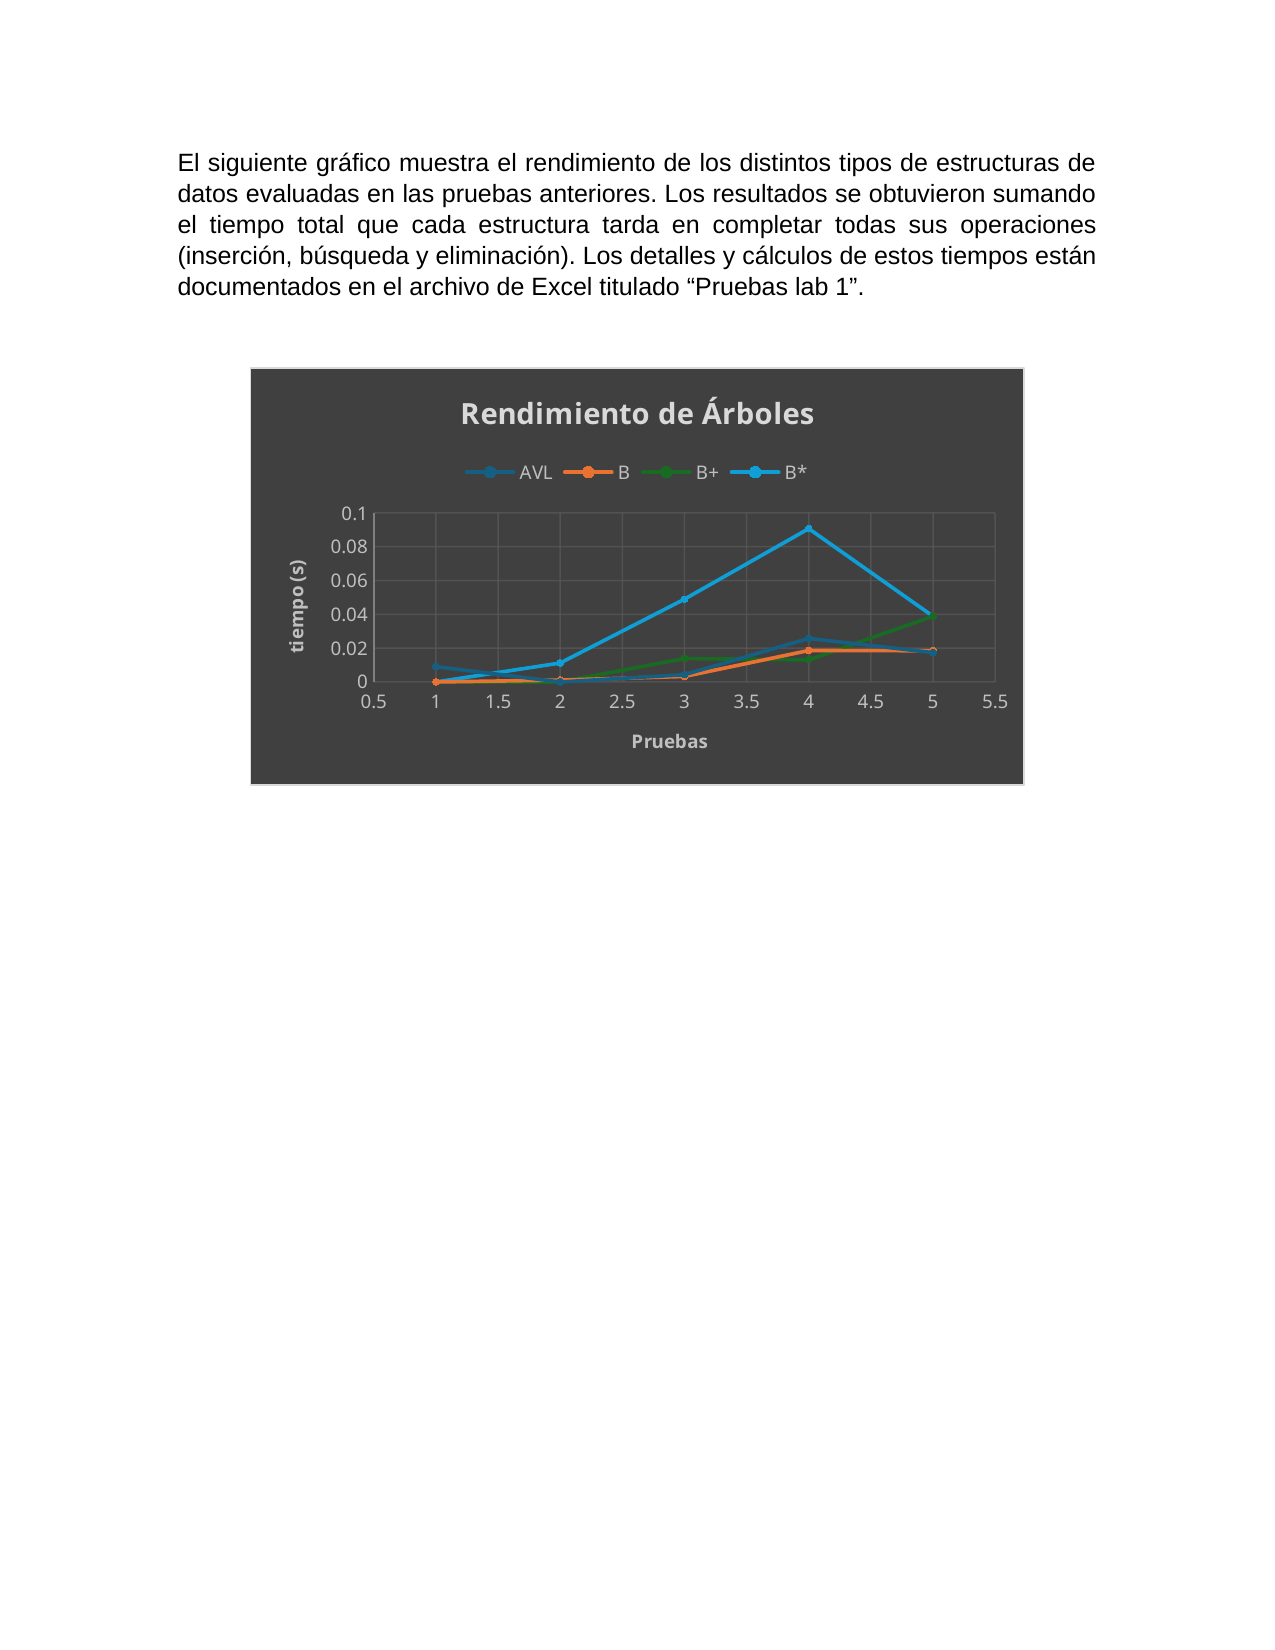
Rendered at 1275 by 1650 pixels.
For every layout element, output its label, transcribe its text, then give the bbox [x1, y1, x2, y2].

text El siguiente gráfico muestra el rendimiento de los distintos tipos de estructuras de datos evaluadas en las pruebas anteriores. Los resultados se obtuvieron sumando el tiempo total que cada estructura tarda en completar todas sus operaciones (inserción, búsqueda y eliminación). Los detalles y cálculos de estos tiempos están documentados en el archivo de Excel titulado “Pruebas lab 1”. [177, 148, 1098, 301]
